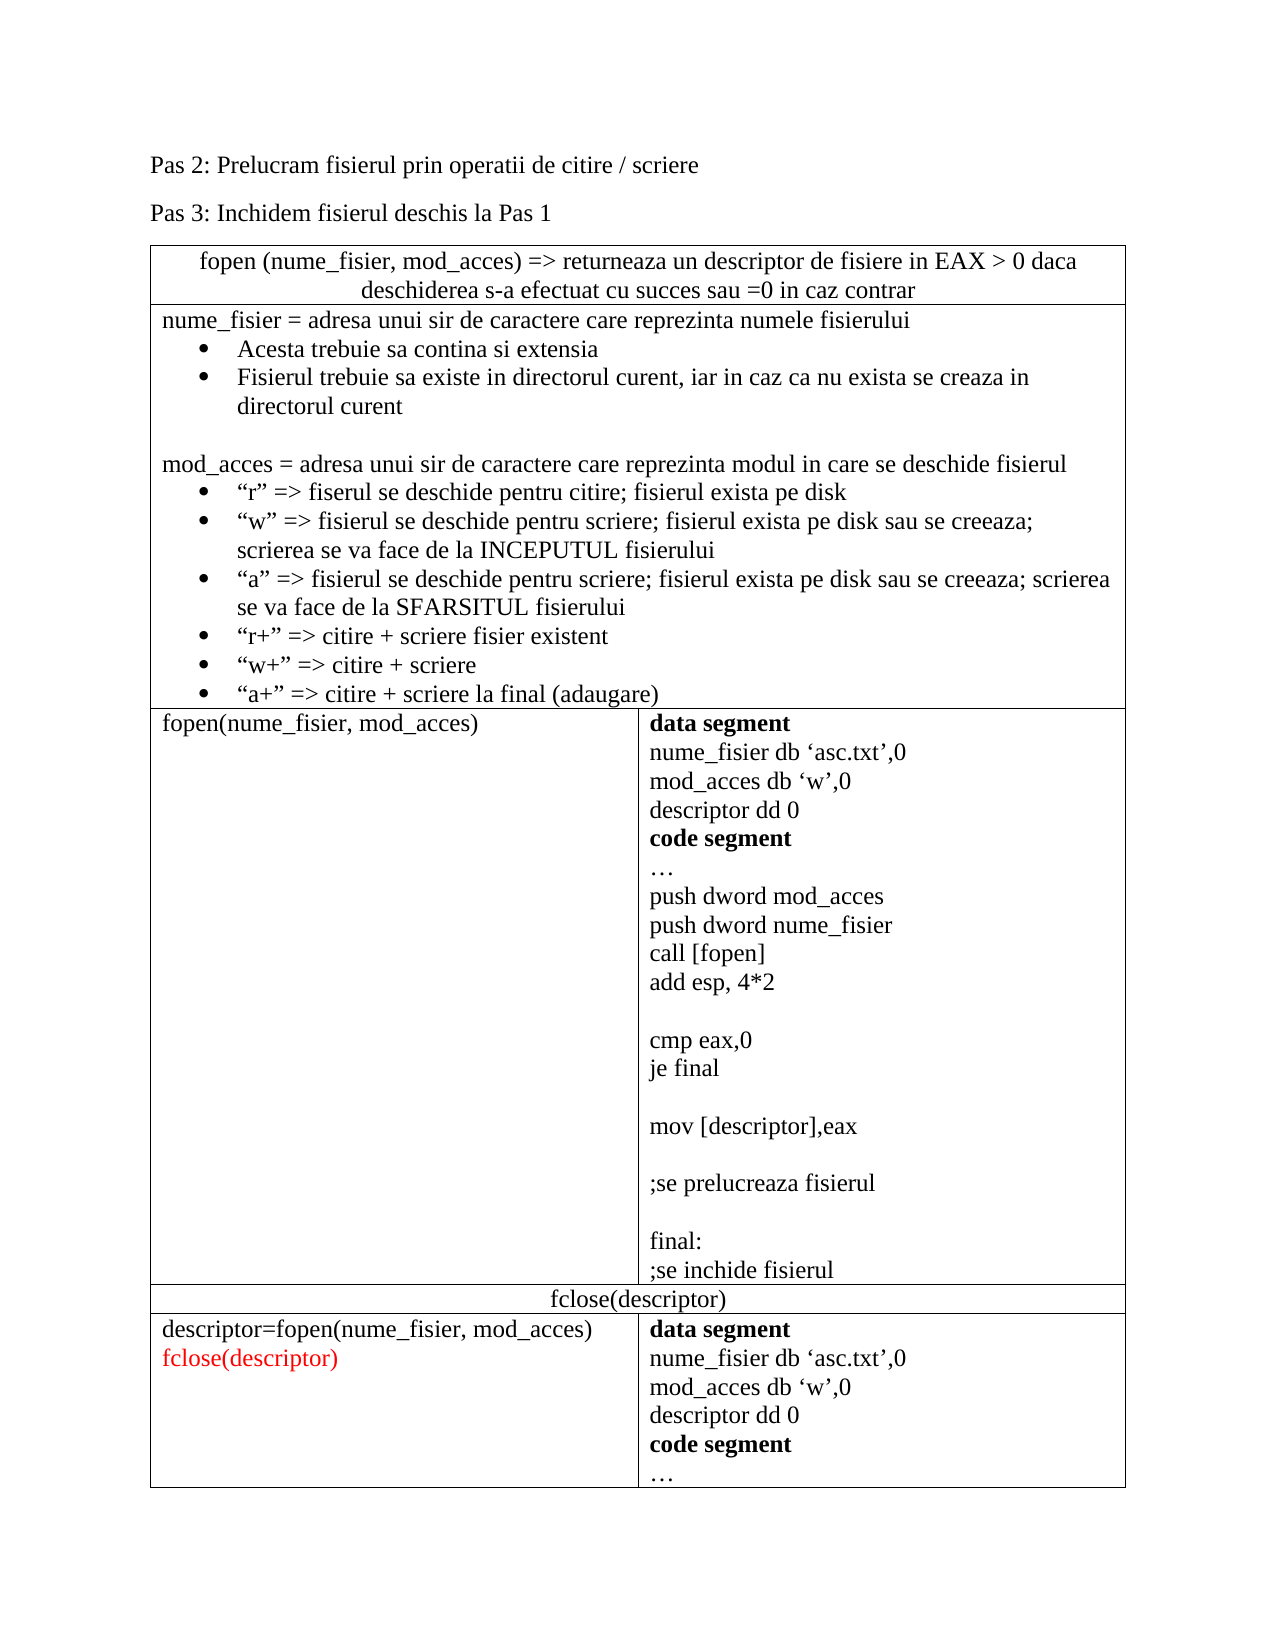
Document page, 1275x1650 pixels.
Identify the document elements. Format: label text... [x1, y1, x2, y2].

table_cell nume_fisier = adresa unui sir de caractere care reprezinta numele fisierului Acesta trebuie sa contina si extensia Fisierul trebuie sa existe in directorul curent, iar in caz ca nu exista se creaza in directorul curent mod_acces = adresa unui sir de caractere care reprezinta modul in care se deschide fisierul “r” => fiserul se deschide pentru citire; fisierul exista pe disk “w” => fisierul se deschide pentru scriere; fisierul exista pe disk sau se creeaza; scrierea se va face de la INCEPUTUL fisierului “a” => fisierul se deschide pentru scriere; fisierul exista pe disk sau se creeaza; scrierea se va face de la SFARSITUL fisierului “r+” => citire + scriere fisier existent “w+” => citire + scriere “a+” => citire + scriere la final (adaugare) [151, 305, 1125, 707]
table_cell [151, 1314, 638, 1487]
table_cell fopen(nume_fisier, mod_acces) [151, 709, 638, 1283]
table_header fopen (nume_fisier, mod_acces) => returneaza un descriptor de fisiere in EAX > 0 daca deschiderea s-a efectuat cu succes sau =0 in caz contrar [151, 246, 1125, 304]
table_cell data segment nume_fisier db ‘asc.txt’,0 mod_acces db ‘w’,0 descriptor dd 0 code segment … push dword mod_acces push dword nume_fisier call [fopen] add esp, 4*2 cmp eax,0 je final mov [descriptor],eax ;se prelucreaza fisierul final: ;se inchide fisierul [639, 709, 1125, 1283]
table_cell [639, 1314, 1125, 1487]
table_cell fclose(descriptor) [151, 1285, 1125, 1313]
text Pas 2: Prelucram fisierul prin operatii de citire / scriere [150, 150, 1125, 179]
text Pas 3: Inchidem fisierul deschis la Pas 1 [150, 198, 1125, 226]
